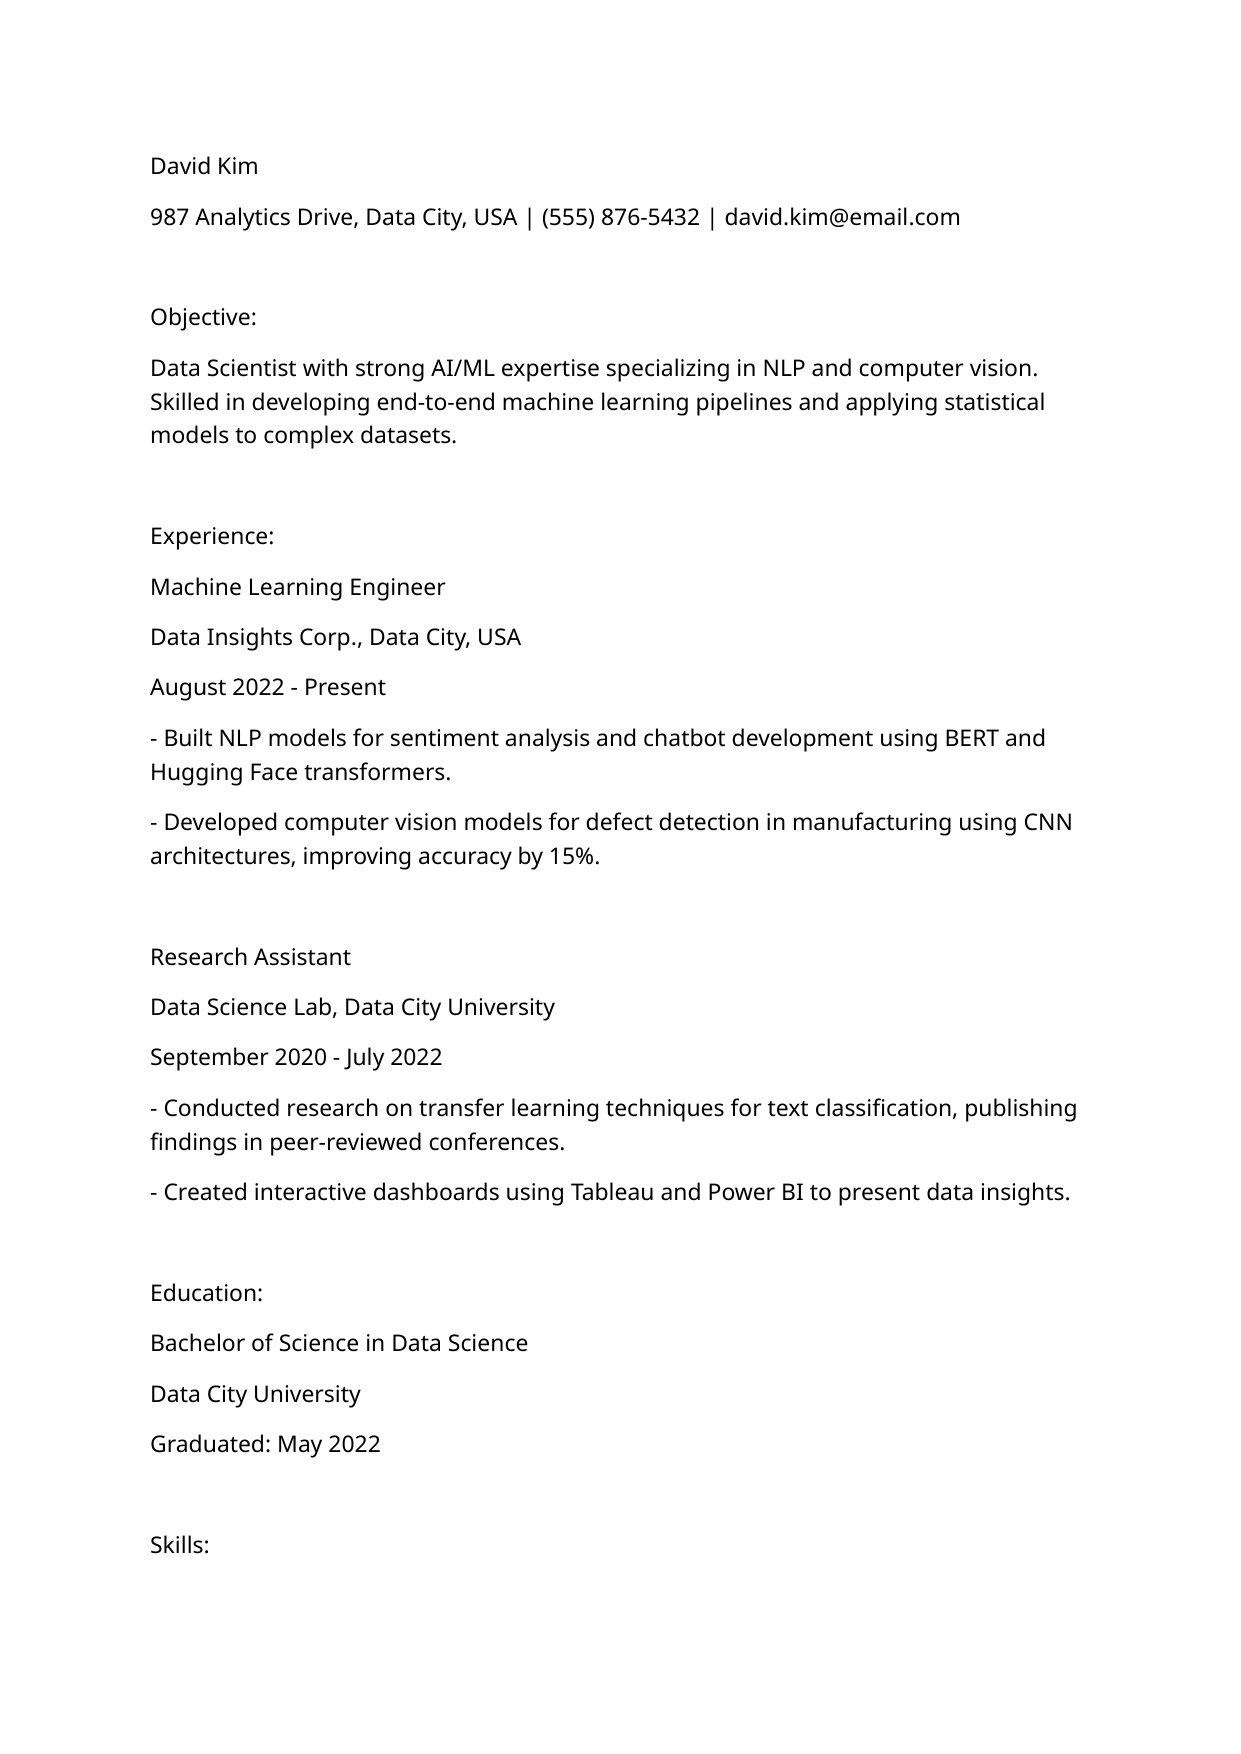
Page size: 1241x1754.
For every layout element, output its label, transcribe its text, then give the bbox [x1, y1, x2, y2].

text - Created interactive dashboards using Tableau and Power BI to present data insights. [150, 1176, 1090, 1207]
text Data City University [150, 1377, 1090, 1409]
text August 2022 - Present [150, 671, 1090, 702]
text Research Assistant [150, 940, 1090, 972]
text September 2020 - July 2022 [150, 1041, 1090, 1072]
text Skills: [150, 1529, 1090, 1560]
text David Kim [150, 150, 1090, 181]
text - Developed computer vision models for defect detection in manufacturing using CNN architectures, improving accuracy by 15%. [150, 806, 1090, 871]
text Graduated: May 2022 [150, 1428, 1090, 1459]
text 987 Analytics Drive, Data City, USA | (555) 876-5432 | david.kim@email.com [150, 200, 1090, 232]
text - Built NLP models for sentiment analysis and chatbot development using BERT and Hugging Face transformers. [150, 722, 1090, 787]
text Education: [150, 1277, 1090, 1308]
text Bachelor of Science in Data Science [150, 1327, 1090, 1358]
text Machine Learning Engineer [150, 570, 1090, 602]
text Data Insights Corp., Data City, USA [150, 621, 1090, 652]
text Objective: [150, 301, 1090, 332]
text Data Science Lab, Data City University [150, 991, 1090, 1022]
text - Conducted research on transfer learning techniques for text classification, publishing findings in peer-reviewed conferences. [150, 1092, 1090, 1157]
text Experience: [150, 520, 1090, 551]
text Data Scientist with strong AI/ML expertise specializing in NLP and computer vision. Skilled in developing end-to-end machine learning pipelines and applying statistical models to complex datasets. [150, 352, 1090, 450]
